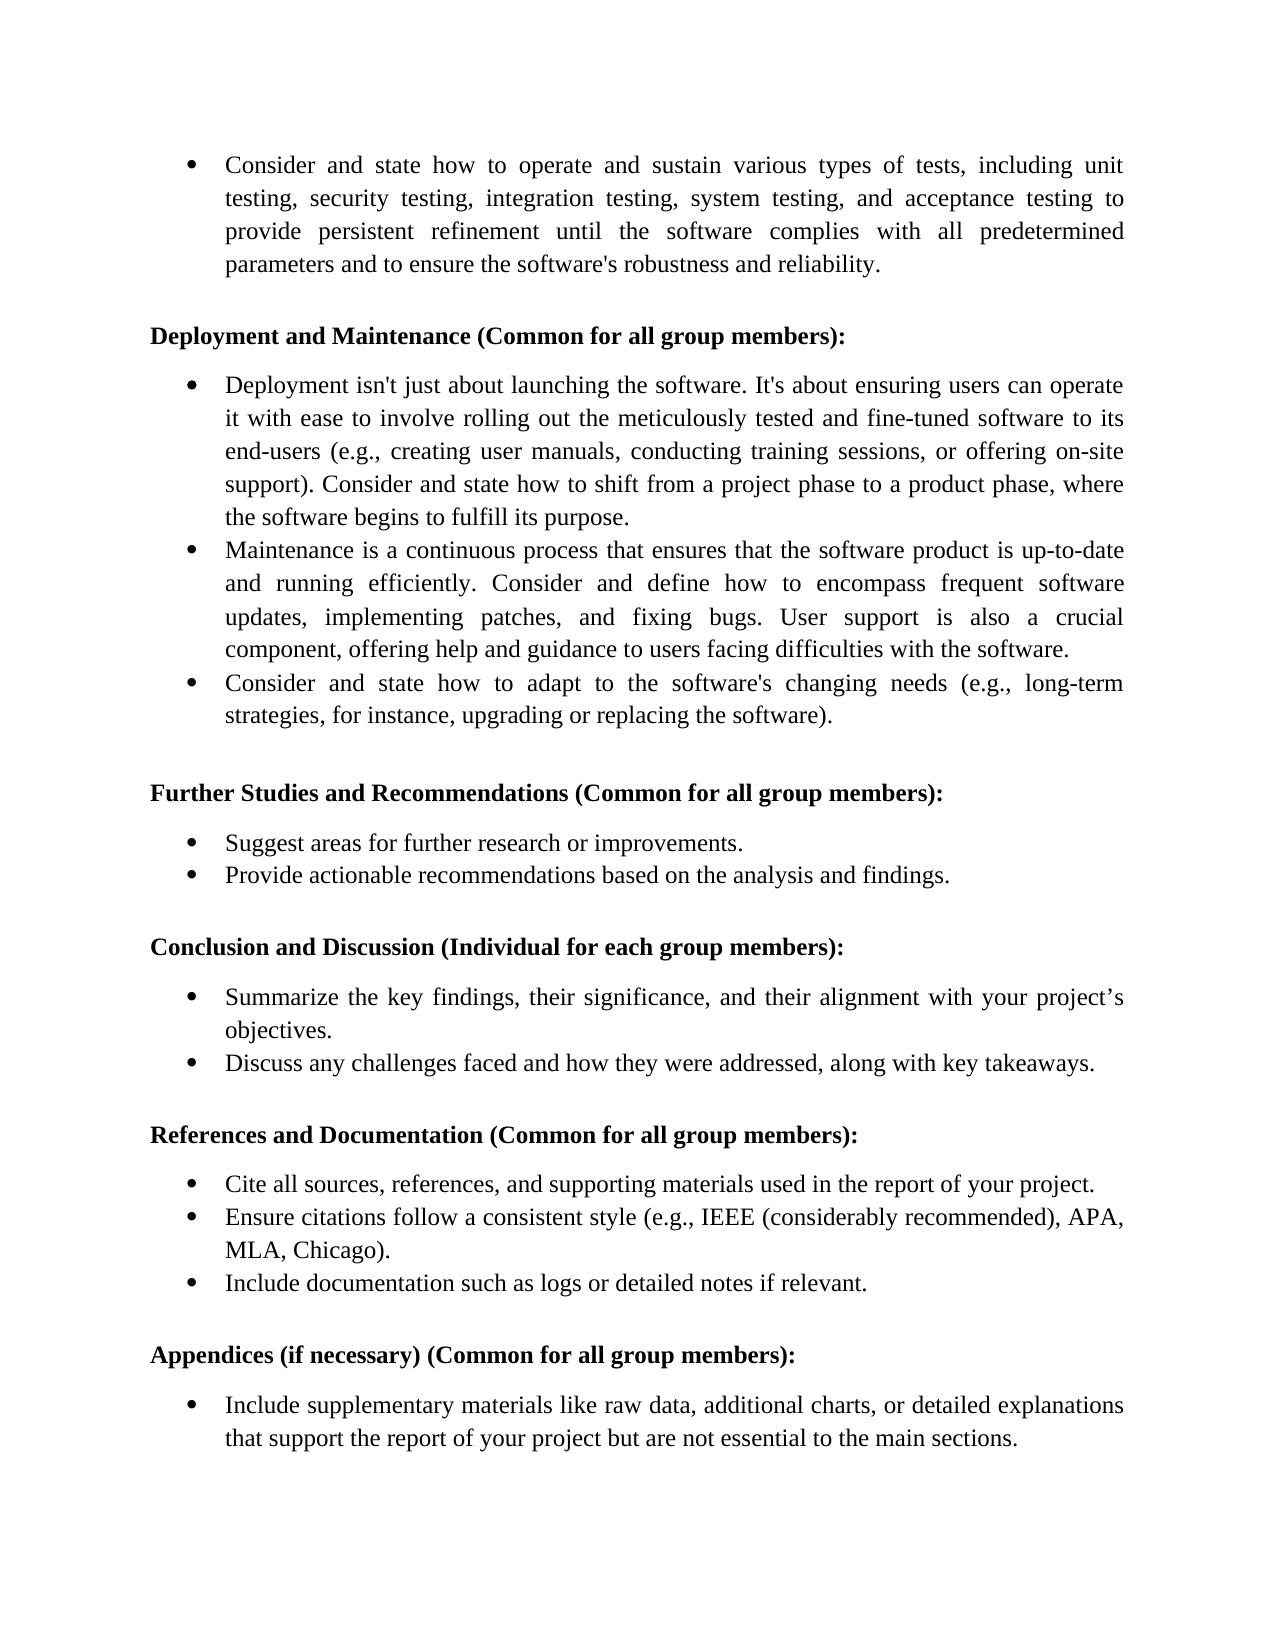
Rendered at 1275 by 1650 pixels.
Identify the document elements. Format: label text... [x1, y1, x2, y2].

list Include supplementary materials like raw data, additional charts, or detailed explanations that support the report of your project but are not essential to the main sections. [187, 1390, 1125, 1452]
list Suggest areas for further research or improvements. [187, 828, 1125, 856]
list Provide actionable recommendations based on the analysis and findings. [187, 861, 1125, 889]
list Discuss any challenges faced and how they were addressed, along with key takeaways. [187, 1048, 1125, 1077]
list Deployment isn't just about launching the software. It's about ensuring users can operate it with ease to involve rolling out the meticulously tested and fine-tuned software to its end-users (e.g., creating user manuals, conducting training sessions, or offering on-site support). Consider and state how to shift from a project phase to a product phase, where the software begins to fulfill its purpose. [187, 370, 1125, 531]
list Maintenance is a continuous process that ensures that the software product is up-to-date and running efficiently. Consider and define how to encompass frequent software updates, implementing patches, and fixing bugs. User support is also a crucial component, offering help and guidance to users facing difficulties with the software. [187, 536, 1125, 663]
text References and Documentation (Common for all group members): [150, 1120, 1125, 1148]
list Summarize the key findings, their significance, and their alignment with your project’s objectives. [187, 982, 1125, 1044]
list Include documentation such as logs or detailed notes if relevant. [187, 1268, 1125, 1297]
list Consider and state how to adapt to the software's changing needs (e.g., long-term strategies, for instance, upgrading or replacing the software). [187, 668, 1125, 729]
list Consider and state how to operate and sustain various types of tests, including unit testing, security testing, integration testing, system testing, and acceptance testing to provide persistent refinement until the software complies with all predetermined parameters and to ensure the software's robustness and reliability. [187, 150, 1125, 278]
text Appendices (if necessary) (Common for all group members): [150, 1340, 1125, 1369]
list Cite all sources, references, and supporting materials used in the report of your project. [187, 1169, 1125, 1198]
text Further Studies and Recommendations (Common for all group members): [150, 778, 1125, 807]
list Ensure citations follow a consistent style (e.g., IEEE (considerably recommended), APA, MLA, Chicago). [187, 1202, 1125, 1264]
text Conclusion and Discussion (Individual for each group members): [150, 932, 1125, 961]
text Deployment and Maintenance (Common for all group members): [150, 321, 1125, 349]
